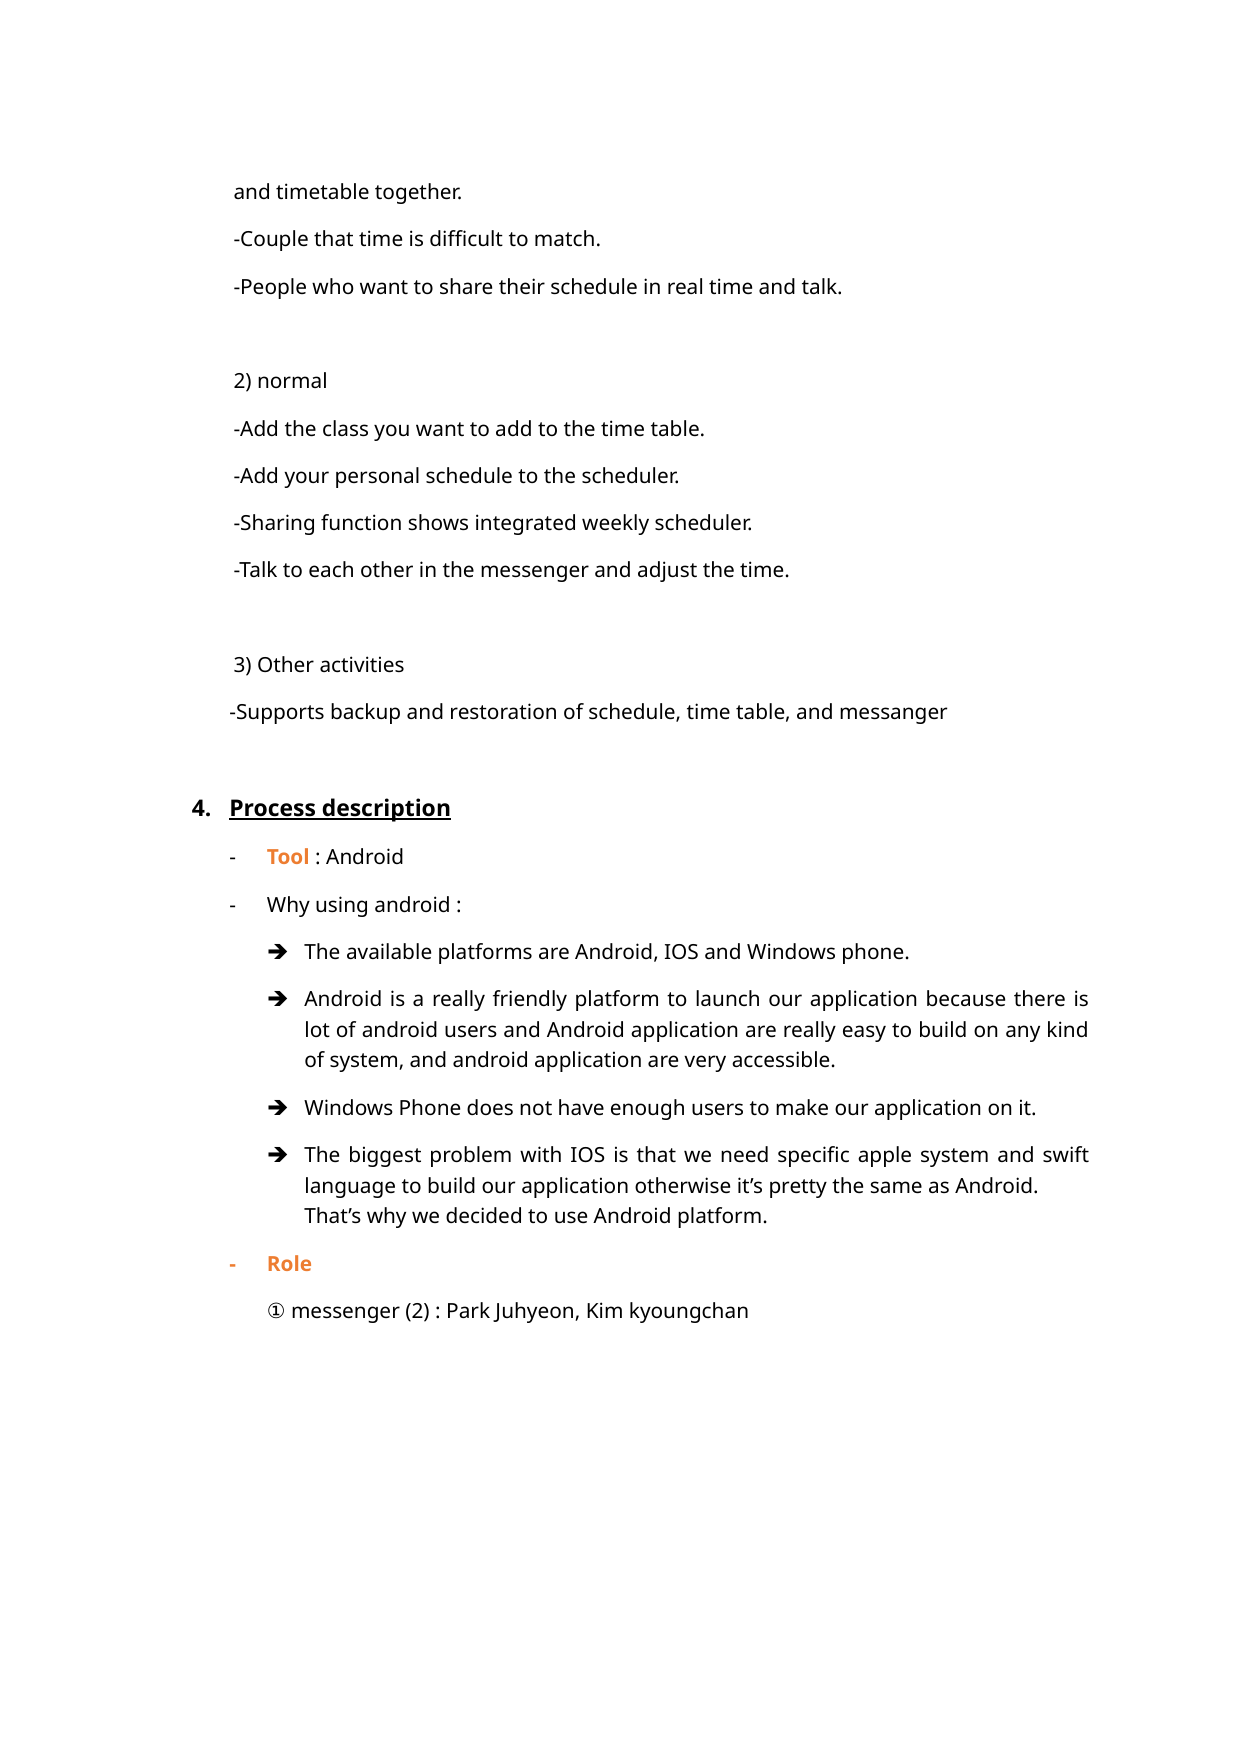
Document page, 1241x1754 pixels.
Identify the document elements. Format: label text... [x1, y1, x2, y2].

list Tool : Android [229, 842, 1090, 871]
list Android is a really friendly platform to launch our application because there is lot of android users and Android application are really easy to build on any kind of system, and android application are very accessible. [267, 984, 1090, 1074]
text -Couple that time is difficult to match. [150, 224, 1090, 253]
text -Talk to each other in the messenger and adjust the time. [150, 556, 1090, 584]
text 3) Other activities [150, 650, 1090, 678]
list Why using android : [229, 890, 1090, 918]
text -Supports backup and restoration of schedule, time table, and messanger [150, 697, 1090, 726]
text -Sharing function shows integrated weekly scheduler. [150, 508, 1090, 537]
list Windows Phone does not have enough users to make our application on it. [267, 1093, 1090, 1121]
list ① messenger (2) : Park Juhyeon, Kim kyoungchan [267, 1296, 1090, 1324]
text -Add the class you want to add to the time table. [150, 414, 1090, 442]
text -People who want to share their schedule in real time and talk. [150, 272, 1090, 300]
list Process description [192, 792, 1090, 823]
text 2) normal [150, 366, 1090, 395]
list Role [229, 1249, 1090, 1277]
list The available platforms are Android, IOS and Windows phone. [267, 937, 1090, 965]
list The biggest problem with IOS is that we need specific apple system and swift language to build our application otherwise it’s pretty the same as Android. That’s why we decided to use Android platform. [267, 1140, 1090, 1230]
text -Add your personal schedule to the scheduler. [150, 461, 1090, 489]
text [233, 177, 1090, 206]
